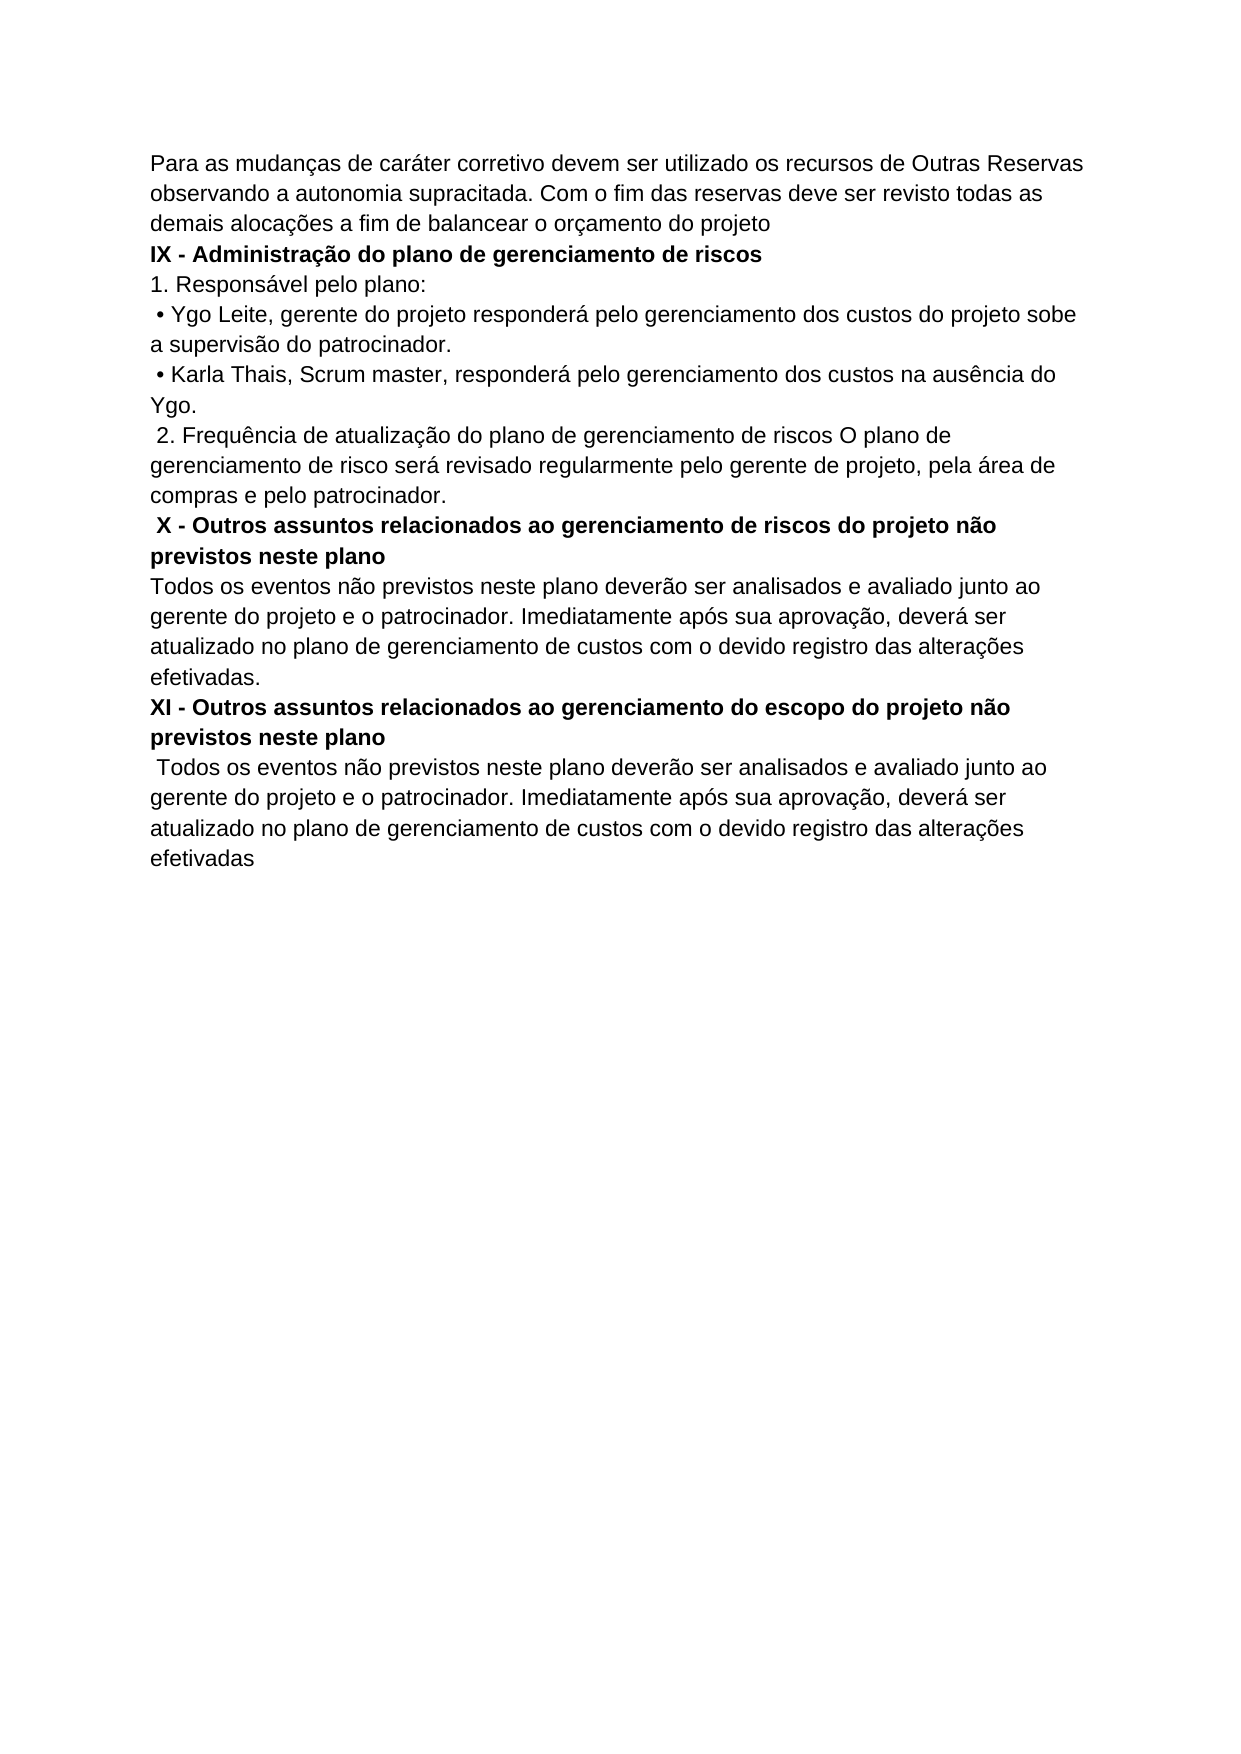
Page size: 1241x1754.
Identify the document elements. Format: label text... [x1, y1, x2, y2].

text XI - Outros assuntos relacionados ao gerenciamento do escopo do projeto não previstos neste plano [150, 694, 1090, 750]
text X - Outros assuntos relacionados ao gerenciamento de riscos do projeto não previstos neste plano [150, 512, 1090, 569]
text • Ygo Leite, gerente do projeto responderá pelo gerenciamento dos custos do projeto sobe a supervisão do patrocinador. [150, 301, 1090, 358]
text Todos os eventos não previstos neste plano deverão ser analisados e avaliado junto ao gerente do projeto e o patrocinador. Imediatamente após sua aprovação, deverá ser atualizado no plano de gerenciamento de custos com o devido registro das alterações efetivadas. [150, 573, 1090, 690]
text IX - Administração do plano de gerenciamento de riscos [150, 241, 1090, 267]
text 2. Frequência de atualização do plano de gerenciamento de riscos O plano de gerenciamento de risco será revisado regularmente pelo gerente de projeto, pela área de compras e pelo patrocinador. [150, 422, 1090, 509]
text Todos os eventos não previstos neste plano deverão ser analisados e avaliado junto ao gerente do projeto e o patrocinador. Imediatamente após sua aprovação, deverá ser atualizado no plano de gerenciamento de custos com o devido registro das alterações efetivadas [150, 754, 1090, 871]
text • Karla Thais, Scrum master, responderá pelo gerenciamento dos custos na ausência do Ygo. [150, 361, 1090, 418]
text 1. Responsável pelo plano: [150, 271, 1090, 297]
text Para as mudanças de caráter corretivo devem ser utilizado os recursos de Outras Reservas observando a autonomia supracitada. Com o fim das reservas deve ser revisto todas as demais alocações a fim de balancear o orçamento do projeto [150, 150, 1090, 237]
